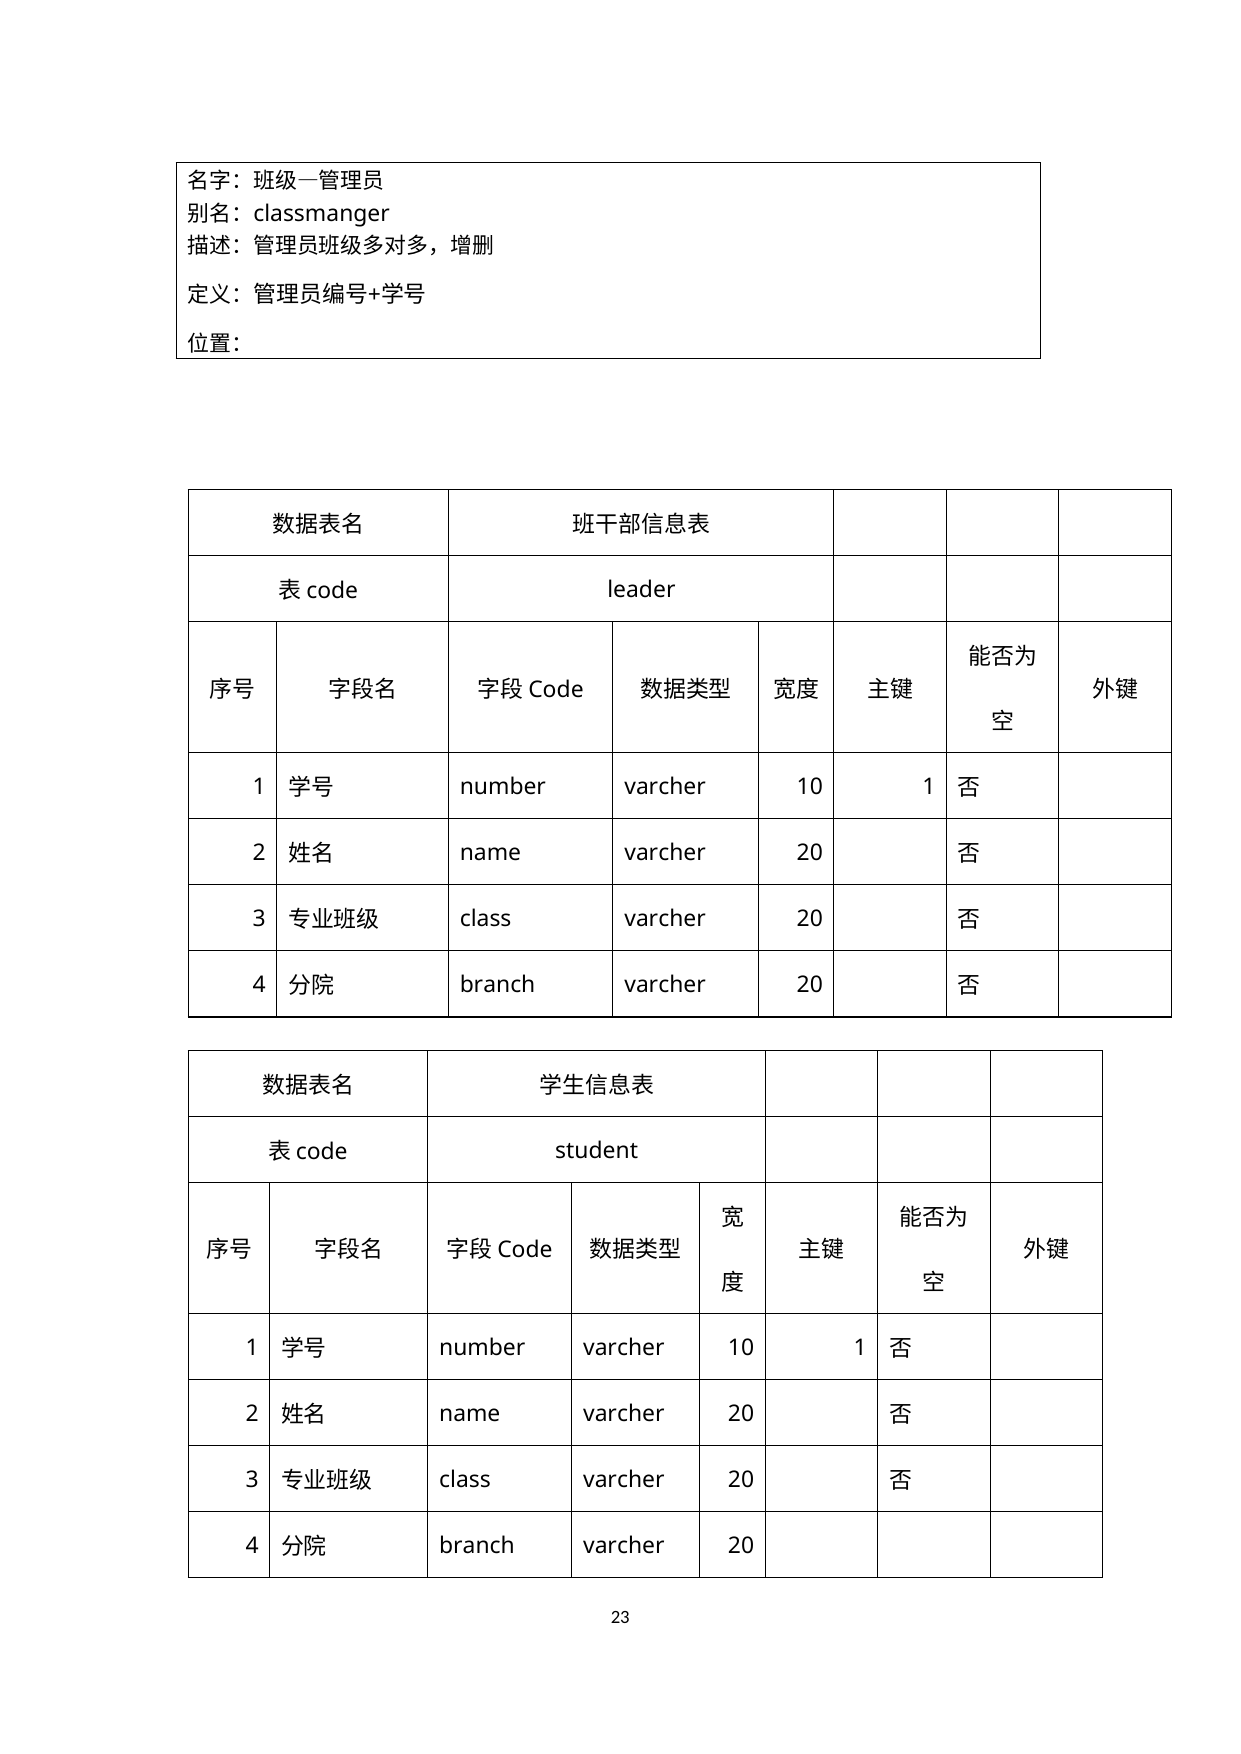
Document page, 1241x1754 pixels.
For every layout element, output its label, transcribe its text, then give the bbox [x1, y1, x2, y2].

table_cell 1 [189, 1314, 269, 1379]
table_cell branch [449, 951, 612, 1016]
table_cell [1059, 556, 1171, 621]
table_cell student [428, 1117, 765, 1182]
table_cell 姓名 [277, 819, 448, 884]
table_cell 专业班级 [277, 885, 448, 950]
table_cell [834, 556, 946, 621]
table_cell varcher [613, 885, 758, 950]
table_cell [991, 1446, 1102, 1511]
table_cell 能否为空 [947, 622, 1058, 752]
table_cell 否 [947, 819, 1058, 884]
table_cell 否 [947, 753, 1058, 818]
table_cell varcher [572, 1314, 699, 1379]
table_cell 字段名 [277, 622, 448, 752]
table_cell 20 [759, 885, 833, 950]
table_cell 20 [700, 1512, 765, 1577]
table_cell [991, 1380, 1102, 1445]
table_cell class [449, 885, 612, 950]
table_cell 1 [189, 753, 276, 818]
table_header 班干部信息表 [449, 490, 833, 555]
table_cell 2 [189, 1380, 269, 1445]
table_cell 字段Code [428, 1183, 571, 1313]
table_cell 4 [189, 951, 276, 1016]
table_cell 4 [189, 1512, 269, 1577]
table_cell [1059, 885, 1171, 950]
table_cell 姓名 [270, 1380, 427, 1445]
table_cell [991, 1512, 1102, 1577]
table_cell 外键 [991, 1183, 1102, 1313]
table_cell varcher [572, 1446, 699, 1511]
table_cell 专业班级 [270, 1446, 427, 1511]
table_header [878, 1051, 990, 1116]
table_cell 3 [189, 885, 276, 950]
table_cell 表code [189, 1117, 427, 1182]
table_cell 主键 [766, 1183, 877, 1313]
table_cell [878, 1117, 990, 1182]
table_cell 学号 [277, 753, 448, 818]
table_cell [991, 1314, 1102, 1379]
table_cell 否 [878, 1446, 990, 1511]
table_cell [878, 1512, 990, 1577]
table_cell 数据类型 [572, 1183, 699, 1313]
table_cell branch [428, 1512, 571, 1577]
table_cell [991, 1117, 1102, 1182]
table_cell [1059, 819, 1171, 884]
table_cell varcher [613, 819, 758, 884]
table_cell number [428, 1314, 571, 1379]
table_cell 20 [700, 1446, 765, 1511]
table_header [1059, 490, 1171, 555]
table_cell [834, 951, 946, 1016]
table_cell 10 [700, 1314, 765, 1379]
table_cell [1059, 753, 1171, 818]
table_cell 序号 [189, 622, 276, 752]
table_cell 分院 [277, 951, 448, 1016]
table_cell [766, 1512, 877, 1577]
table_cell 宽度 [759, 622, 833, 752]
table_cell [766, 1380, 877, 1445]
table_cell 否 [878, 1380, 990, 1445]
table_cell number [449, 753, 612, 818]
table_cell varcher [572, 1512, 699, 1577]
table_cell 字段Code [449, 622, 612, 752]
table_header [947, 490, 1058, 555]
table_cell 分院 [270, 1512, 427, 1577]
table_cell 20 [700, 1380, 765, 1445]
table_cell 20 [759, 819, 833, 884]
table_cell name [449, 819, 612, 884]
table_cell leader [449, 556, 833, 621]
table_cell 2 [189, 819, 276, 884]
table_cell 1 [766, 1314, 877, 1379]
table_cell 表code [189, 556, 448, 621]
table_cell 数据类型 [613, 622, 758, 752]
table_cell 20 [759, 951, 833, 1016]
table_header 名字：班级—管理员 别名：classmanger 描述：管理员班级多对多，增删 定义：管理员编号+学号 位置： [177, 163, 1040, 358]
table_cell [834, 885, 946, 950]
table_cell 否 [947, 951, 1058, 1016]
table_cell [834, 819, 946, 884]
table_cell [1059, 951, 1171, 1016]
table_cell 学号 [270, 1314, 427, 1379]
table_cell 10 [759, 753, 833, 818]
table_cell 宽度 [700, 1183, 765, 1313]
table_header 学生信息表 [428, 1051, 765, 1116]
table_cell 能否为空 [878, 1183, 990, 1313]
table_cell varcher [572, 1380, 699, 1445]
table_cell 序号 [189, 1183, 269, 1313]
table_header [834, 490, 946, 555]
table_header [991, 1051, 1102, 1116]
table_cell 外键 [1059, 622, 1171, 752]
table_cell 主键 [834, 622, 946, 752]
table_header 数据表名 [189, 1051, 427, 1116]
table_header 数据表名 [189, 490, 448, 555]
table_cell 否 [947, 885, 1058, 950]
table_cell [947, 556, 1058, 621]
table_cell 字段名 [270, 1183, 427, 1313]
table_cell name [428, 1380, 571, 1445]
table_cell 1 [834, 753, 946, 818]
table_cell varcher [613, 951, 758, 1016]
table_cell [766, 1446, 877, 1511]
table_cell varcher [613, 753, 758, 818]
table_header [766, 1051, 877, 1116]
table_cell 否 [878, 1314, 990, 1379]
table_cell 3 [189, 1446, 269, 1511]
table_cell [766, 1117, 877, 1182]
table_cell class [428, 1446, 571, 1511]
